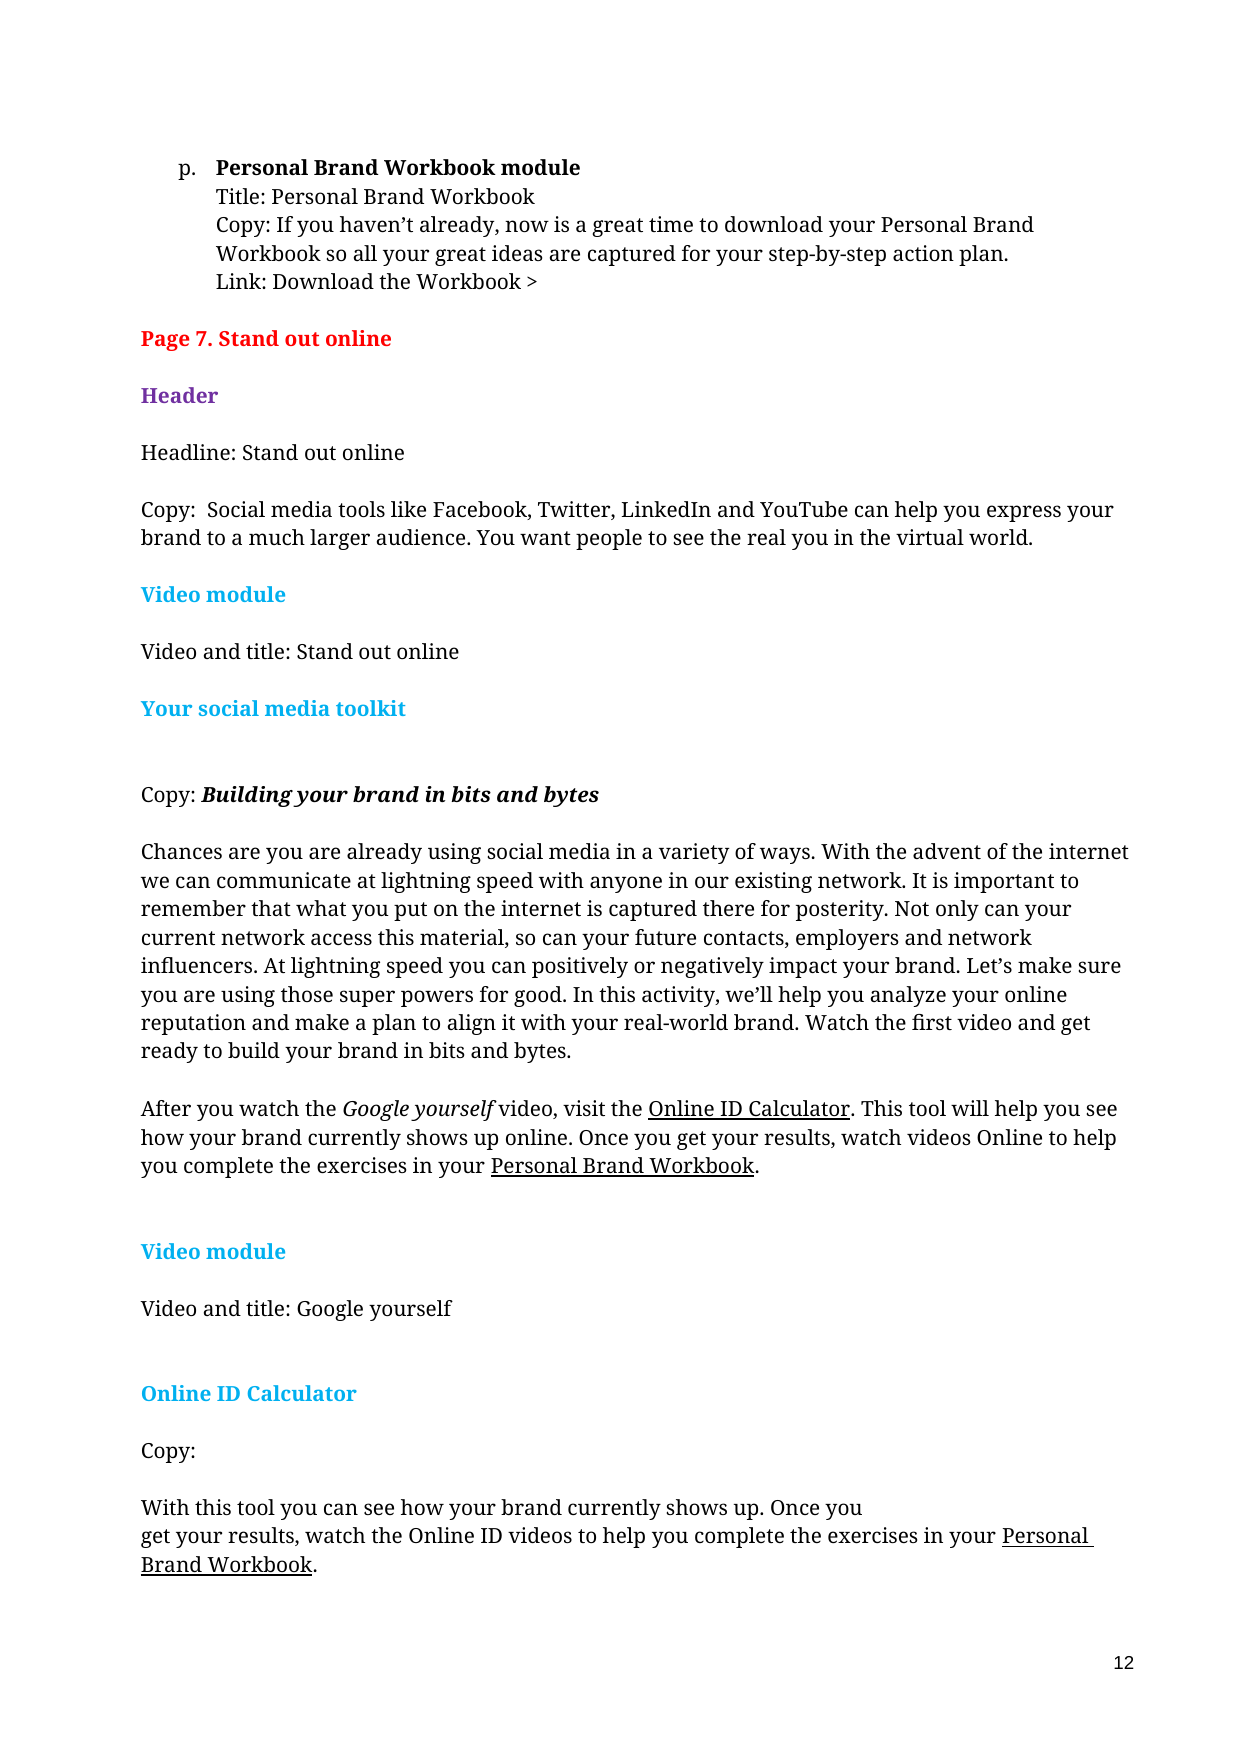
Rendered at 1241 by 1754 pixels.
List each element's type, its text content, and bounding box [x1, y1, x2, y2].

text get your results, watch the Online ID videos to help you complete the exercises in your Personal Brand Workbook. [141, 1521, 1134, 1578]
text Video module [141, 580, 1134, 608]
text Page 7. Stand out online [141, 324, 1134, 353]
text With this tool you can see how your brand currently shows up. Once you [141, 1493, 1134, 1521]
text Online ID Calculator [141, 1379, 1134, 1408]
list Personal Brand Workbook module Title: Personal Brand Workbook Copy: If you haven’t already, now is a great time to download your Personal Brand Workbook so all your great ideas are captured for your step-by-step action plan. Link: Download the Workbook > [178, 153, 1134, 296]
text After you watch the Google yourself video, visit the Online ID Calculator. This tool will help you see how your brand currently shows up online. Once you get your results, watch videos Online to help you complete the exercises in your Personal Brand Workbook. [141, 1094, 1134, 1179]
text Copy: [141, 1436, 1134, 1464]
text Header [141, 381, 1134, 409]
text Headline: Stand out online [141, 438, 1134, 466]
text Copy: Building your brand in bits and bytes [141, 780, 1134, 808]
text Your social media toolkit [141, 694, 1134, 722]
text Video and title: Stand out online [141, 637, 1134, 665]
text Chances are you are already using social media in a variety of ways. With the advent of the internet we can communicate at lightning speed with anyone in our existing network. It is important to remember that what you put on the internet is captured there for posterity. Not only can your current network access this material, so can your future contacts, employers and network influencers. At lightning speed you can positively or negatively impact your brand. Let’s make sure you are using those super powers for good. In this activity, we’ll help you analyze your online reputation and make a plan to align it with your real-world brand. Watch the first video and get ready to build your brand in bits and bytes. [141, 837, 1134, 1065]
text Video module [141, 1237, 1134, 1266]
text Video and title: Google yourself [141, 1294, 1134, 1322]
text Copy: Social media tools like Facebook, Twitter, LinkedIn and YouTube can help you express your brand to a much larger audience. You want people to see the real you in the virtual world. [141, 495, 1134, 552]
